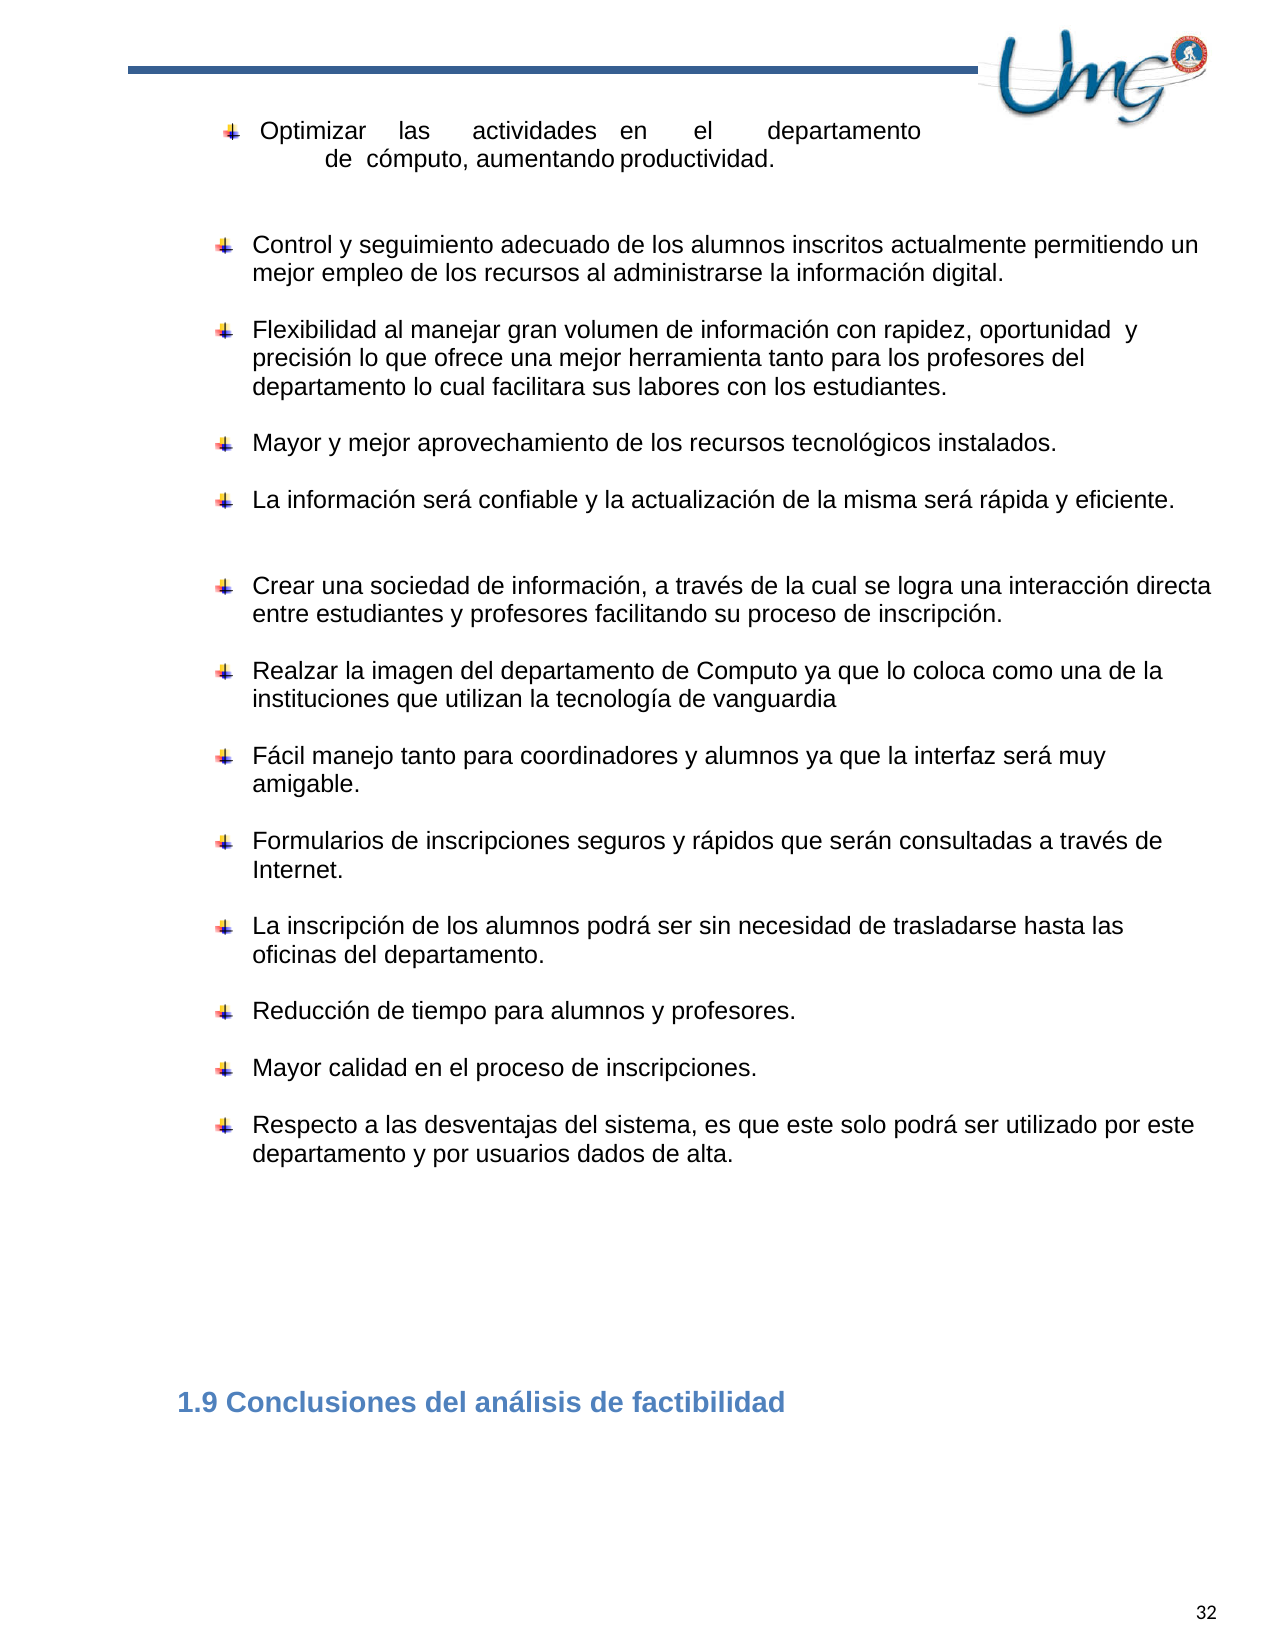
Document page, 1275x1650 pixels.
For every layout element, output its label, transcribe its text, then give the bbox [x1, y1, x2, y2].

picture [215, 577, 233, 595]
picture [223, 122, 240, 140]
list La inscripción de los alumnos podrá ser sin necesidad de trasladarse hasta las oficinas del departamento. [214, 912, 1214, 968]
list Fácil manejo tanto para coordinadores y alumnos ya que la interfaz será muy amigable. [214, 742, 1214, 798]
list Reducción de tiempo para alumnos y profesores. [214, 997, 1214, 1025]
picture [215, 918, 233, 935]
list Mayor calidad en el proceso de inscripciones. [214, 1054, 1214, 1082]
picture [215, 236, 233, 254]
list Crear una sociedad de información, a través de la cual se logra una interacción directa entre estudiantes y profesores facilitando su proceso de inscripción. [214, 572, 1214, 628]
list La información será confiable y la actualización de la misma será rápida y eficiente. [214, 486, 1214, 514]
list Formularios de inscripciones seguros y rápidos que serán consultadas a través de Internet. [214, 827, 1214, 883]
picture [215, 435, 233, 452]
text 1.9 Conclusiones del análisis de factibilidad 39 [177, 1385, 1217, 1419]
picture [215, 747, 233, 765]
list Control y seguimiento adecuado de los alumnos inscritos actualmente permitiendo un mejor empleo de los recursos al administrarse la información digital. [214, 231, 1214, 287]
list Respecto a las desventajas del sistema, es que este solo podrá ser utilizado por este departamento y por usuarios dados de alta. [214, 1111, 1214, 1167]
picture [215, 491, 233, 509]
picture [215, 321, 233, 339]
list Flexibilidad al manejar gran volumen de información con rapidez, oportunidad y precisión lo que ofrece una mejor herramienta tanto para los profesores del departamento lo cual facilitara sus labores con los estudiantes. [214, 316, 1214, 400]
list Realzar la imagen del departamento de Computo ya que lo coloca como una de la instituciones que utilizan la tecnología de vanguardia [214, 657, 1214, 713]
list Mayor y mejor aprovechamiento de los recursos tecnológicos instalados. [214, 429, 1214, 457]
picture [215, 1003, 233, 1020]
picture [215, 1060, 233, 1077]
picture [978, 12, 1213, 129]
picture [215, 833, 233, 850]
picture [215, 1116, 233, 1134]
list Optimizar las actividades en el departamento de cómputo, aumentando productividad. [222, 117, 1214, 173]
picture [215, 662, 233, 680]
